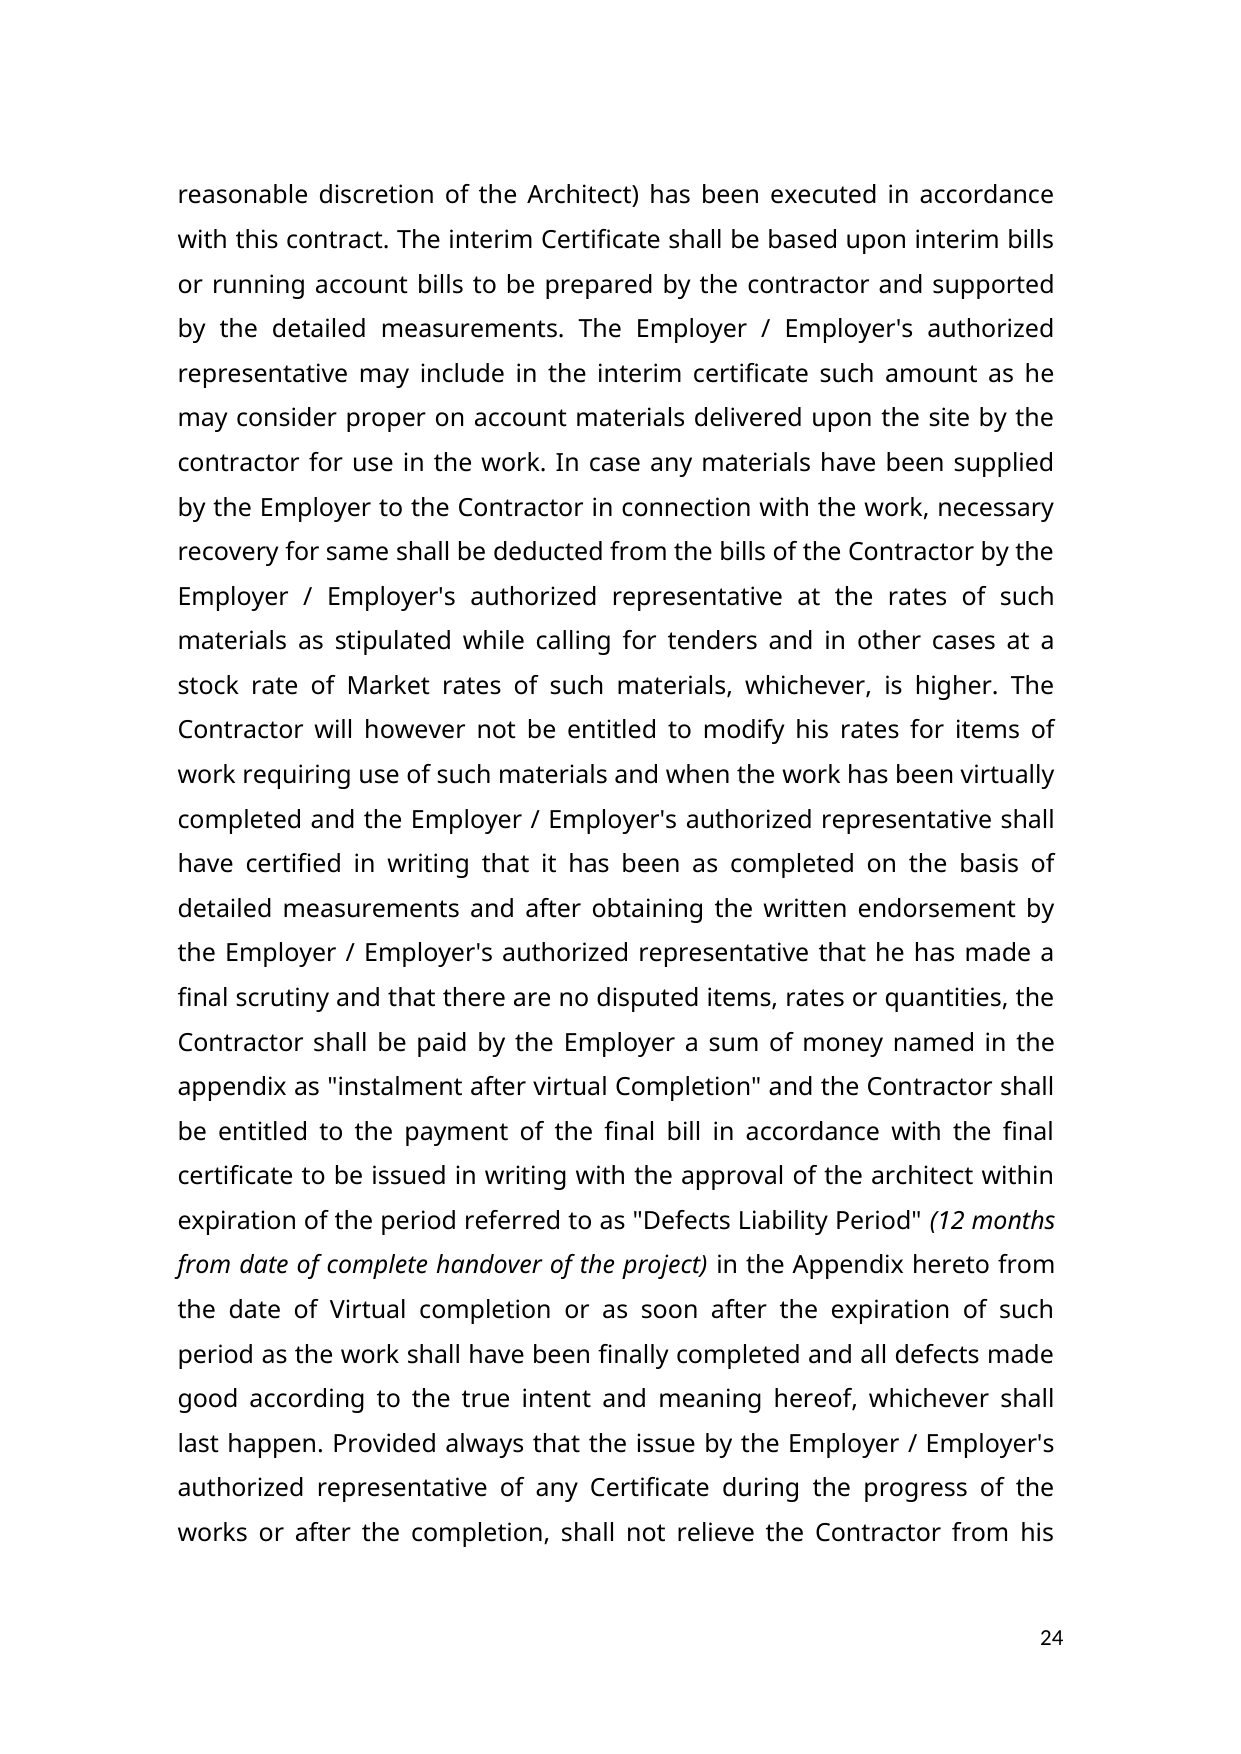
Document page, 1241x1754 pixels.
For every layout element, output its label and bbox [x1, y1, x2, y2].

text [177, 177, 1056, 1549]
